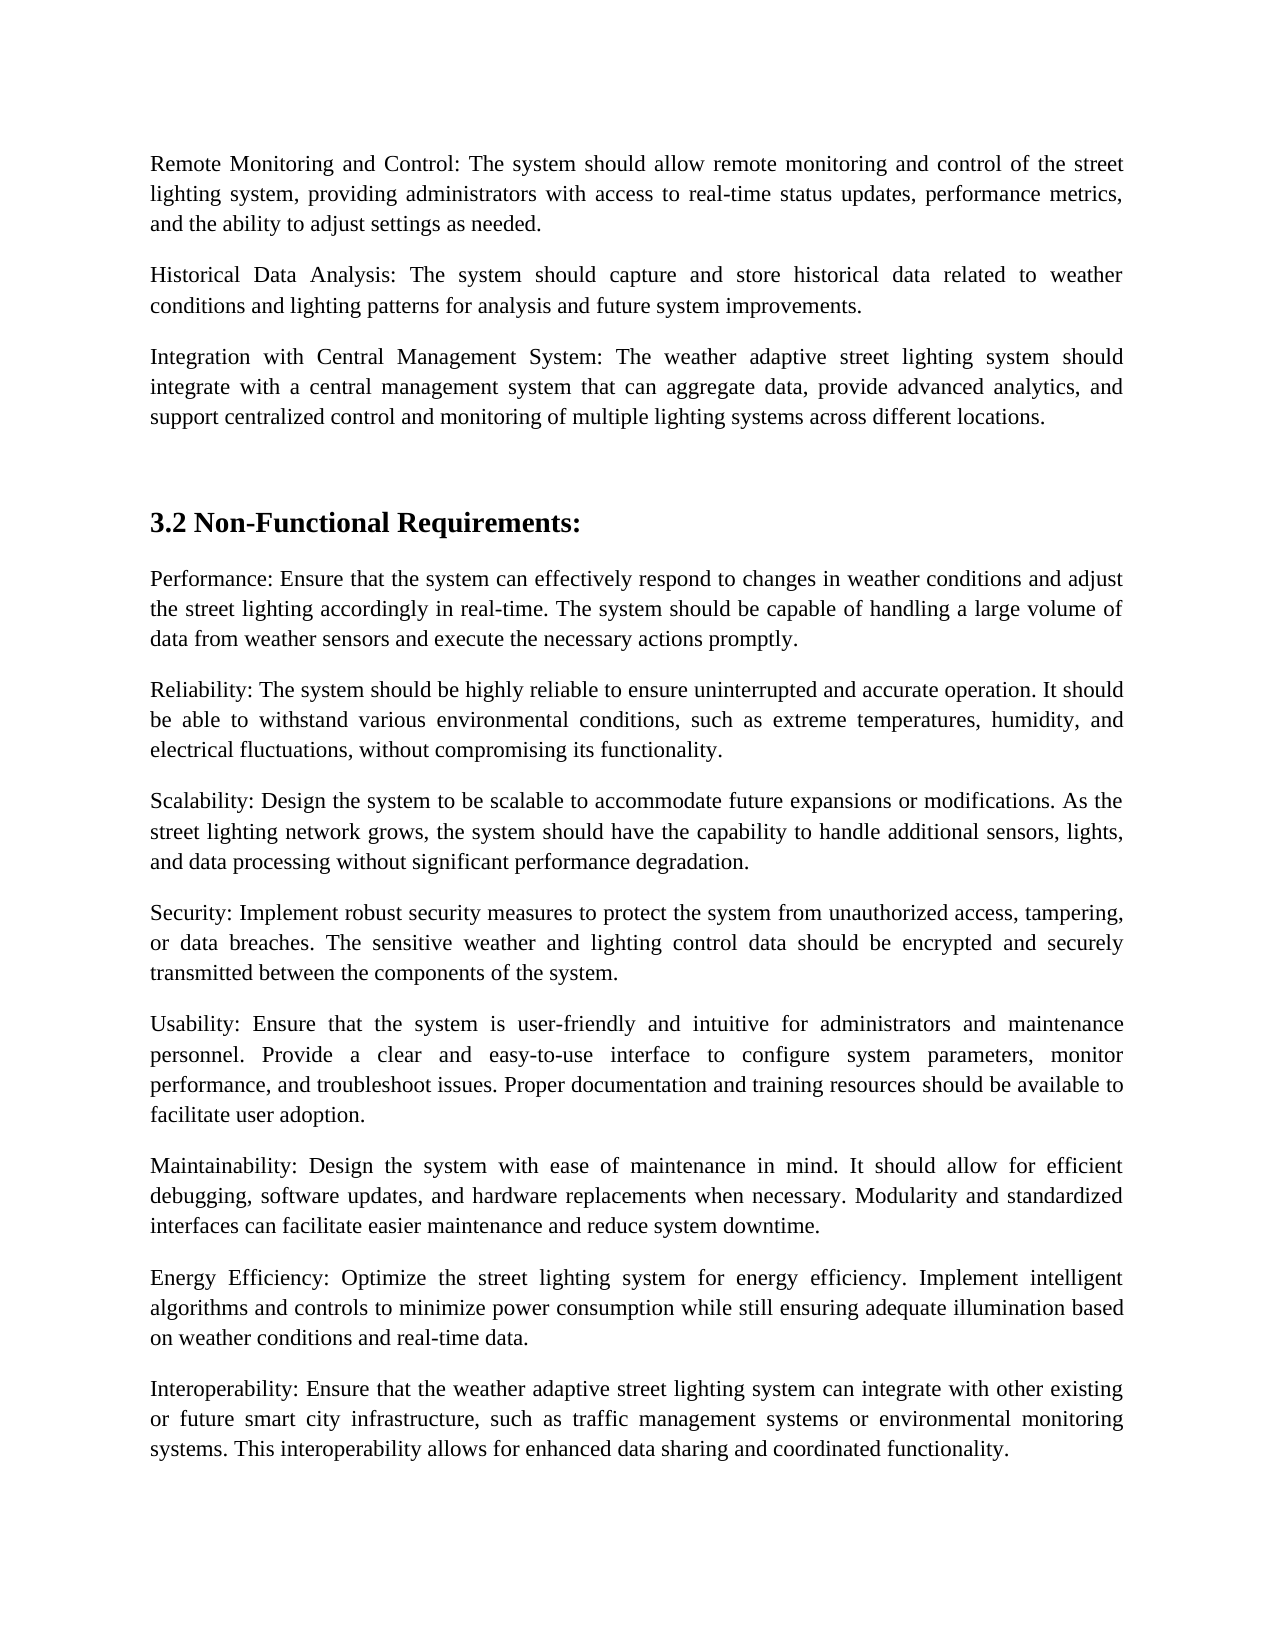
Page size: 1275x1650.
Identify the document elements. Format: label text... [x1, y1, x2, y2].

text Historical Data Analysis: The system should capture and store historical data related to weather conditions and lighting patterns for analysis and future system improvements. [150, 261, 1125, 318]
text 3.2 Non-Functional Requirements: [150, 505, 1125, 539]
text Scalability: Design the system to be scalable to accommodate future expansions or modifications. As the street lighting network grows, the system should have the capability to handle additional sensors, lights, and data processing without significant performance degradation. [150, 787, 1125, 874]
text Maintainability: Design the system with ease of maintenance in mind. It should allow for efficient debugging, software updates, and hardware replacements when necessary. Modularity and standardized interfaces can facilitate easier maintenance and reduce system downtime. [150, 1152, 1125, 1239]
text Integration with Central Management System: The weather adaptive street lighting system should integrate with a central management system that can aggregate data, provide advanced analytics, and support centralized control and monitoring of multiple lighting systems across different locations. [150, 343, 1125, 429]
text Security: Implement robust security measures to protect the system from unauthorized access, tampering, or data breaches. The sensitive weather and lighting control data should be encrypted and securely transmitted between the components of the system. [150, 899, 1125, 986]
text Usability: Ensure that the system is user-friendly and intuitive for administrators and maintenance personnel. Provide a clear and easy-to-use interface to configure system parameters, monitor performance, and troubleshoot issues. Proper documentation and training resources should be available to facilitate user adoption. [150, 1010, 1125, 1127]
text Energy Efficiency: Optimize the street lighting system for energy efficiency. Implement intelligent algorithms and controls to minimize power consumption while still ensuring adequate illumination based on weather conditions and real-time data. [150, 1263, 1125, 1350]
text Performance: Ensure that the system can effectively respond to changes in weather conditions and adjust the street lighting accordingly in real-time. The system should be capable of handling a large volume of data from weather sensors and execute the necessary actions promptly. [150, 564, 1125, 651]
text Reliability: The system should be highly reliable to ensure uninterrupted and accurate operation. It should be able to withstand various environmental conditions, such as extreme temperatures, humidity, and electrical fluctuations, without compromising its functionality. [150, 676, 1125, 763]
text Interoperability: Ensure that the weather adaptive street lighting system can integrate with other existing or future smart city infrastructure, such as traffic management systems or environmental monitoring systems. This interoperability allows for enhanced data sharing and coordinated functionality. [150, 1375, 1125, 1462]
text Remote Monitoring and Control: The system should allow remote monitoring and control of the street lighting system, providing administrators with access to real-time status updates, performance metrics, and the ability to adjust settings as needed. [150, 150, 1125, 237]
